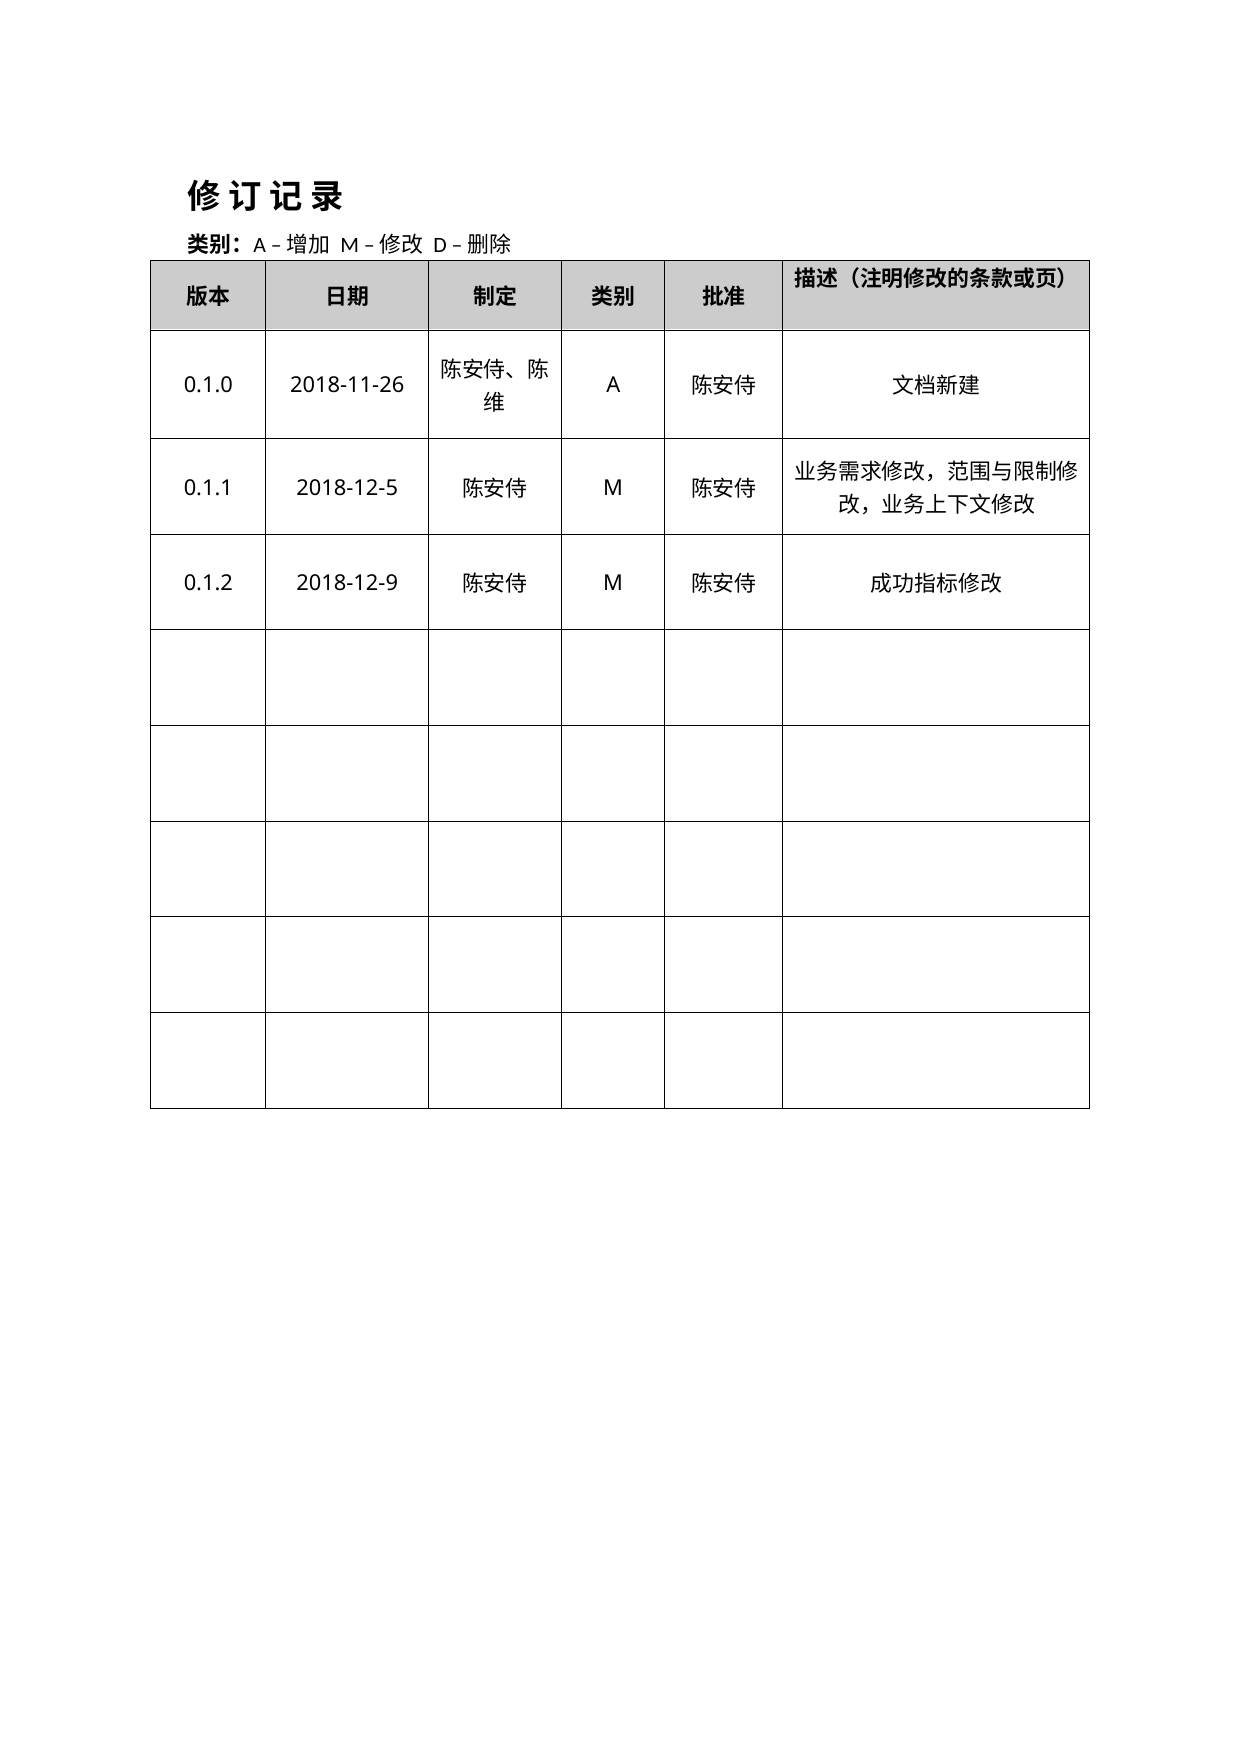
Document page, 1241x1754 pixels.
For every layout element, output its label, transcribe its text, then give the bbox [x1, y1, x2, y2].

table_cell 0.1.0 [151, 331, 265, 438]
table_cell A [562, 331, 664, 438]
table_cell [266, 630, 428, 725]
table_cell M [562, 535, 664, 629]
table_cell [562, 917, 664, 1012]
table_cell [783, 726, 1089, 821]
table_cell 0.1.2 [151, 535, 265, 629]
table_cell [151, 1013, 265, 1107]
text 修 订 记 录 [187, 162, 1053, 227]
table_cell [151, 630, 265, 725]
table_header 制定 [429, 261, 561, 329]
table_header 日期 [266, 261, 428, 329]
table_cell M [562, 439, 664, 534]
table_cell [429, 1013, 561, 1107]
table_cell [429, 726, 561, 821]
table_cell [562, 1013, 664, 1107]
table_cell 0.1.1 [151, 439, 265, 534]
table_cell [562, 726, 664, 821]
table_cell 2018-12-5 [266, 439, 428, 534]
table_cell 2018-11-26 [266, 331, 428, 438]
table_cell [266, 1013, 428, 1107]
table_cell [151, 917, 265, 1012]
table_header 版本 [151, 261, 265, 329]
table_cell [266, 822, 428, 916]
table_cell 陈安侍 [429, 535, 561, 629]
table_cell [783, 917, 1089, 1012]
table_cell 文档新建 [783, 331, 1089, 438]
table_cell [429, 917, 561, 1012]
table_cell [266, 726, 428, 821]
table_cell 陈安侍 [665, 535, 782, 629]
table_cell [151, 726, 265, 821]
table_cell 陈安侍 [665, 331, 782, 438]
table_cell [665, 1013, 782, 1107]
table_cell 陈安侍、陈维 [429, 331, 561, 438]
table_cell [562, 630, 664, 725]
table_cell 陈安侍 [429, 439, 561, 534]
table_cell 2018-12-9 [266, 535, 428, 629]
table_cell [783, 1013, 1089, 1107]
table_cell [665, 822, 782, 916]
text 类别：A – 增加 M – 修改 D – 删除 [187, 227, 1053, 259]
table_cell [562, 822, 664, 916]
table_cell [429, 822, 561, 916]
table_cell 业务需求修改，范围与限制修改，业务上下文修改 [783, 439, 1089, 534]
table_cell [665, 917, 782, 1012]
table_cell 陈安侍 [665, 439, 782, 534]
table_cell [266, 917, 428, 1012]
table_cell [783, 630, 1089, 725]
table_header 类别 [562, 261, 664, 329]
table_cell [429, 630, 561, 725]
table_header 描述（注明修改的条款或页） [783, 261, 1089, 329]
table_cell [151, 822, 265, 916]
table_cell [783, 822, 1089, 916]
table_cell [665, 630, 782, 725]
table_cell 成功指标修改 [783, 535, 1089, 629]
table_cell [665, 726, 782, 821]
table_header 批准 [665, 261, 782, 329]
